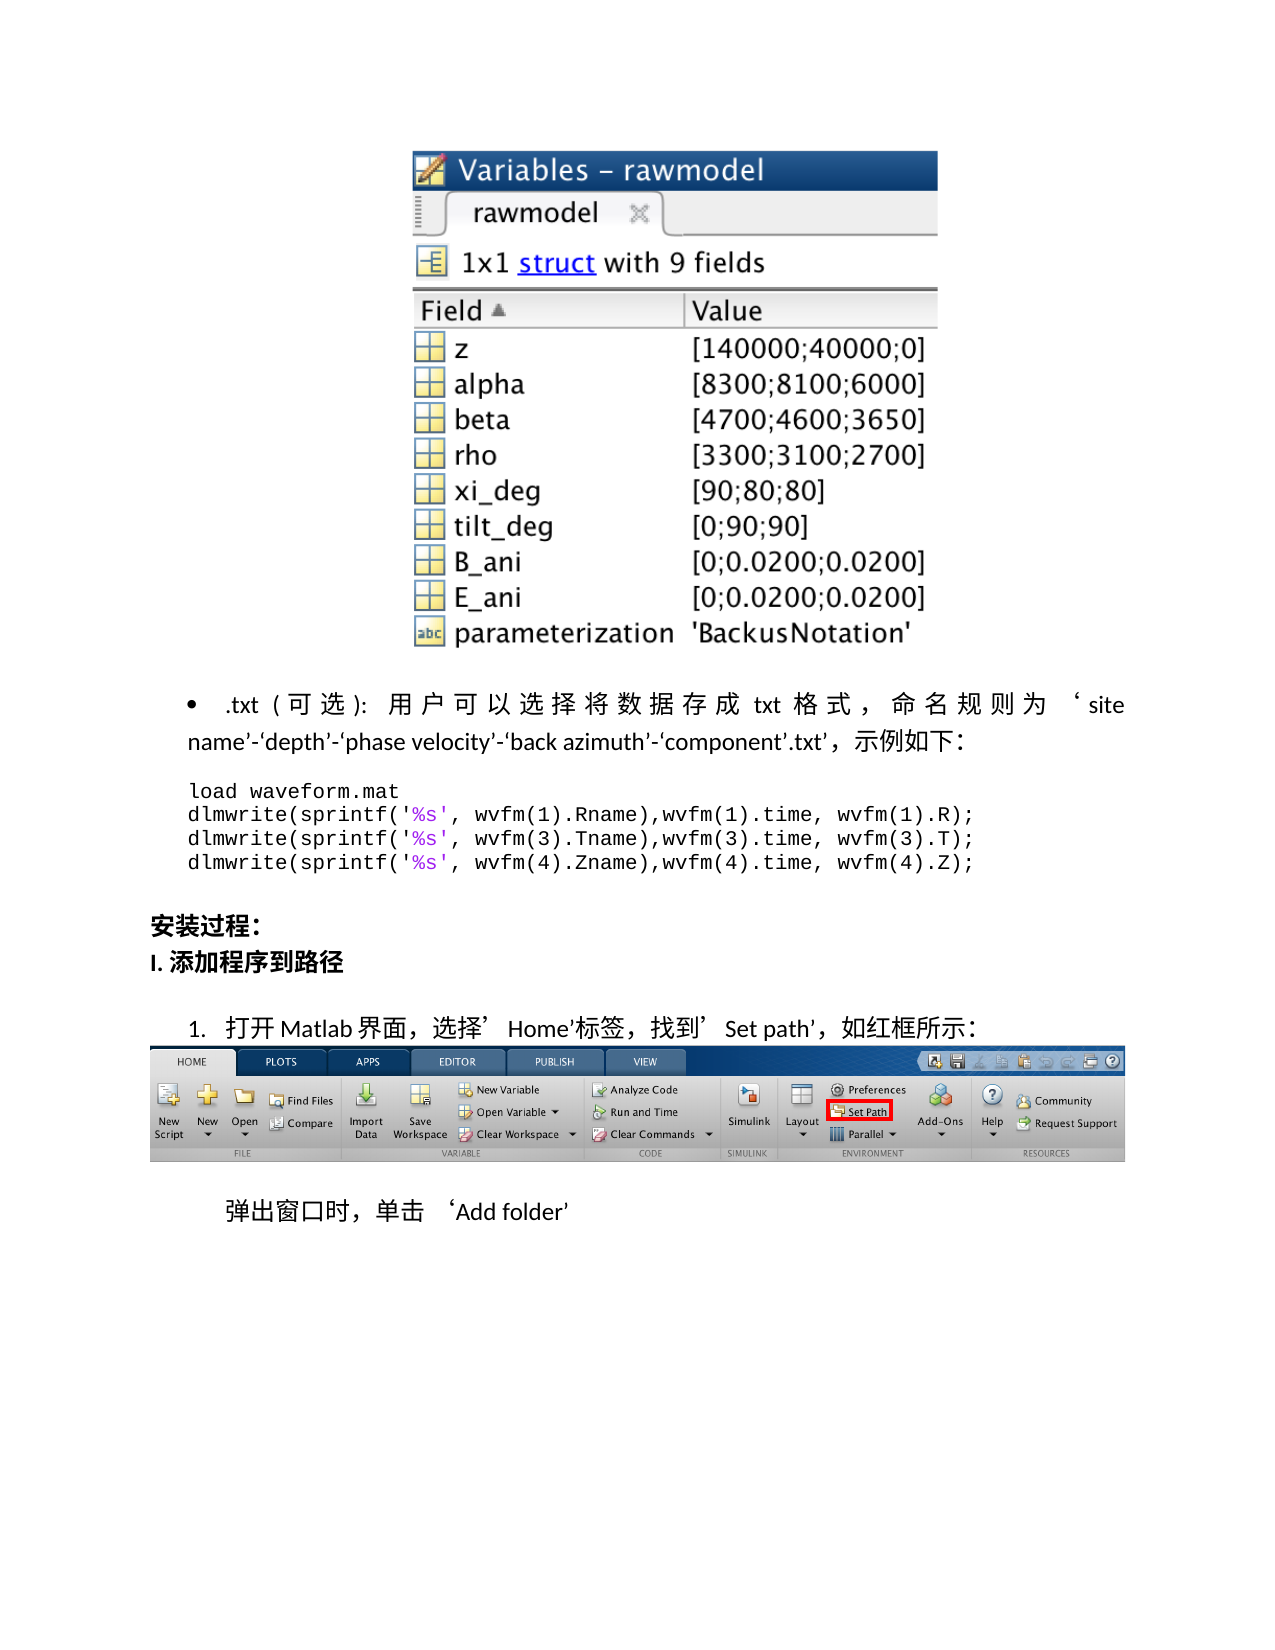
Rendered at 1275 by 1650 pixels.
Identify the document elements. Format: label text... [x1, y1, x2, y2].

picture [150, 1045, 1125, 1162]
text 弹出窗口时，单击 ‘Add folder’ [150, 1192, 1125, 1228]
text 安装过程： [150, 906, 1125, 942]
text dlmwrite(sprintf('%s', wvfm(3).Tname),wvfm(3).time, wvfm(3).T); [187, 828, 1125, 852]
list .txt (可选): 用户可以选择将数据存成txt格式，命名规则为‘site name’-‘depth’-‘phase velocity’-‘back azimuth’-‘component’.txt’，示例如下： [187, 685, 1125, 757]
text dlmwrite(sprintf('%s', wvfm(1).Rname),wvfm(1).time, wvfm(1).R); [187, 804, 1125, 828]
text load waveform.mat [187, 781, 1125, 804]
text dlmwrite(sprintf('%s', wvfm(4).Zname),wvfm(4).time, wvfm(4).Z); [187, 852, 1125, 875]
picture [412, 150, 938, 655]
text I. 添加程序到路径 [150, 942, 1125, 978]
list 打开Matlab界面，选择’Home’标签，找到’Set path’，如红框所示： [187, 1009, 1125, 1045]
